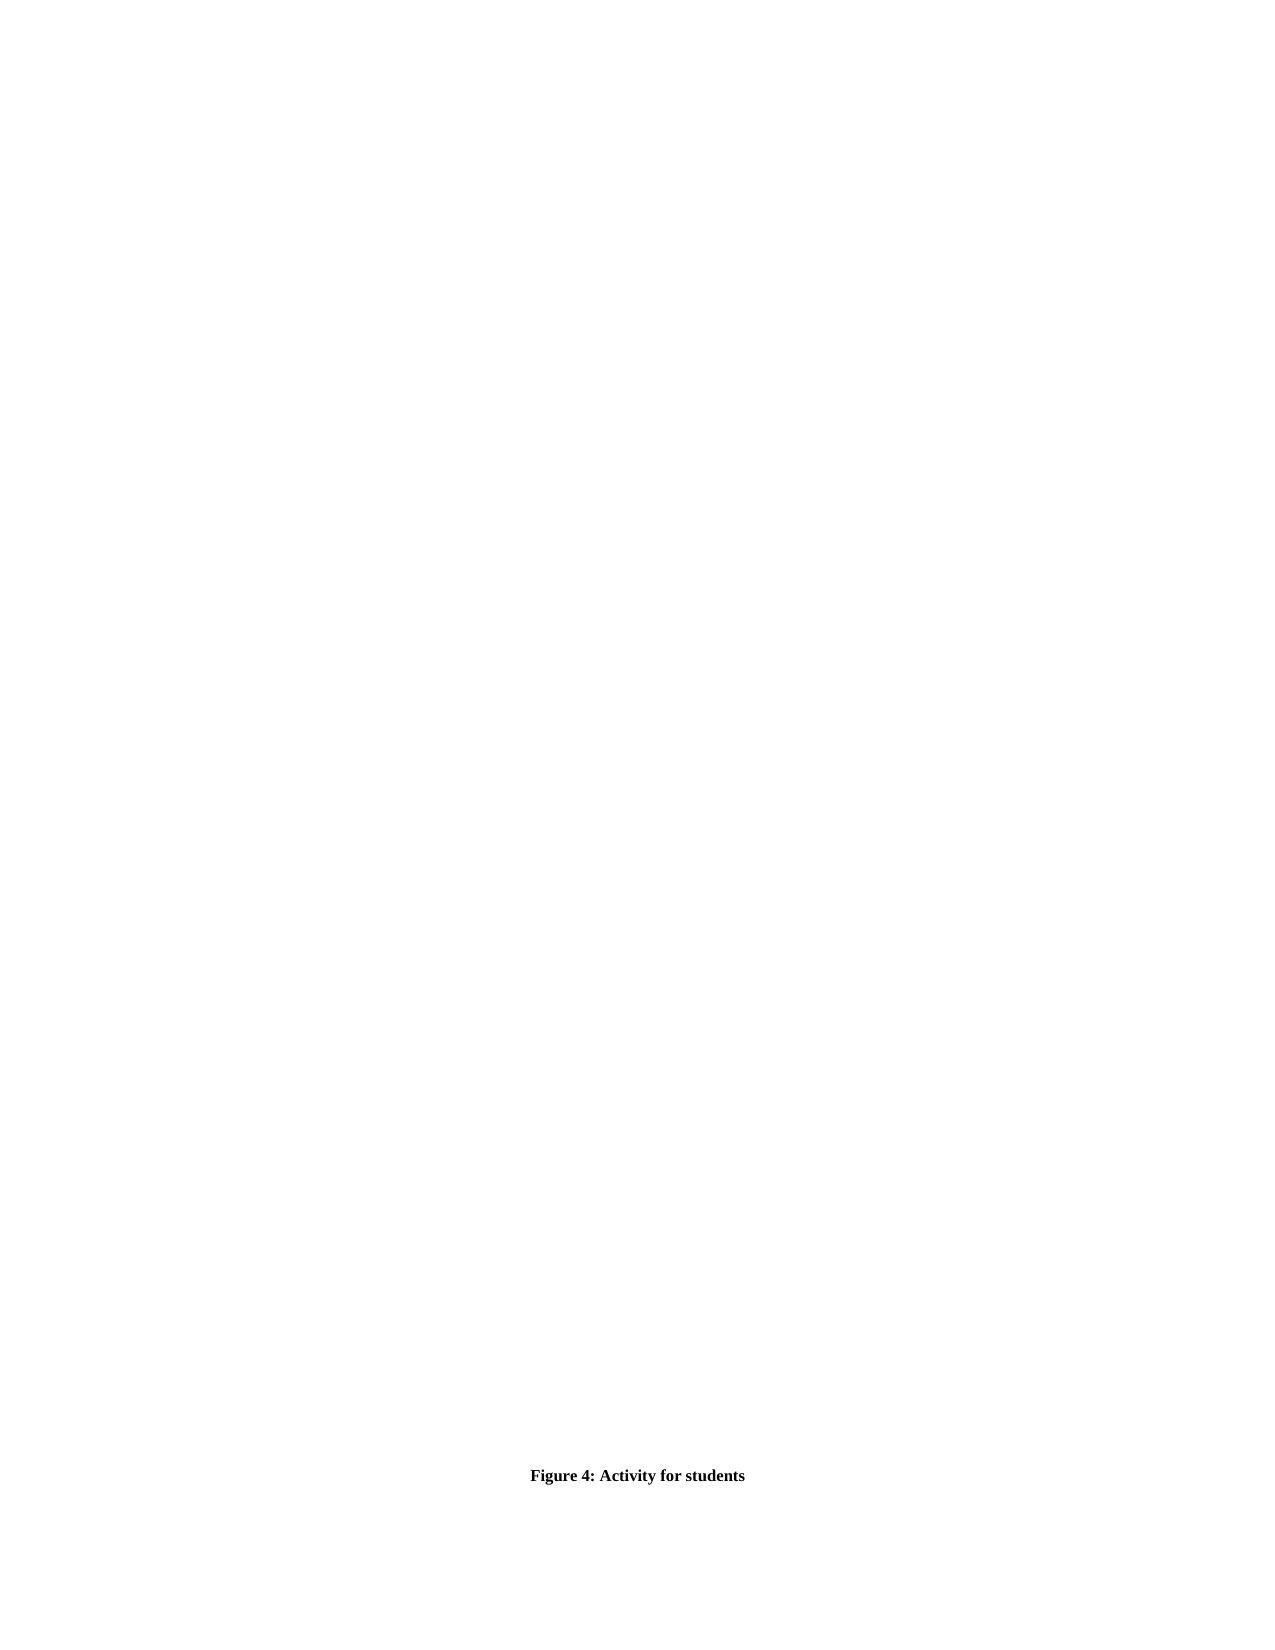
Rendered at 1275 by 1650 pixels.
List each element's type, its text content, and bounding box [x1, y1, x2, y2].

text Figure 4: Activity for students [150, 1466, 1125, 1485]
